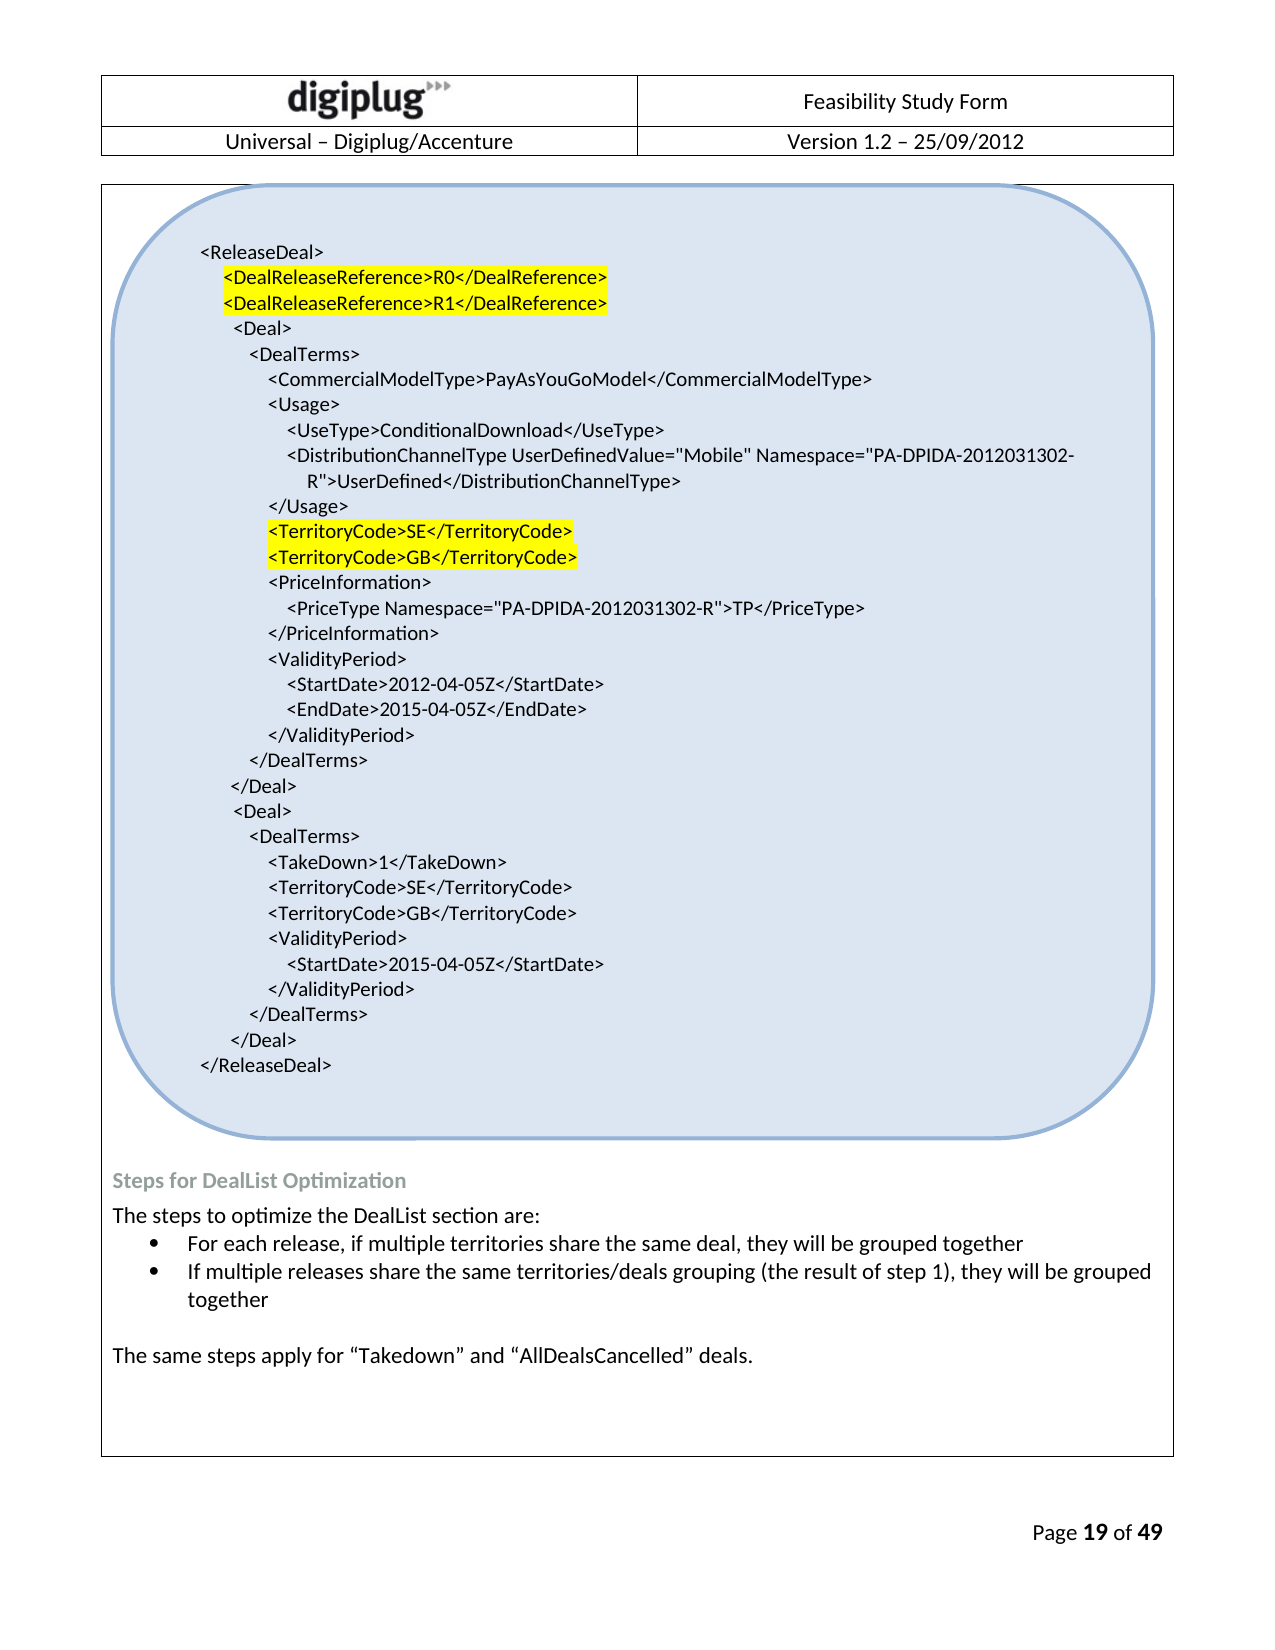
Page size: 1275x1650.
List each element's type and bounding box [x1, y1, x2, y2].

table_cell [102, 185, 1173, 1456]
picture [281, 76, 457, 126]
